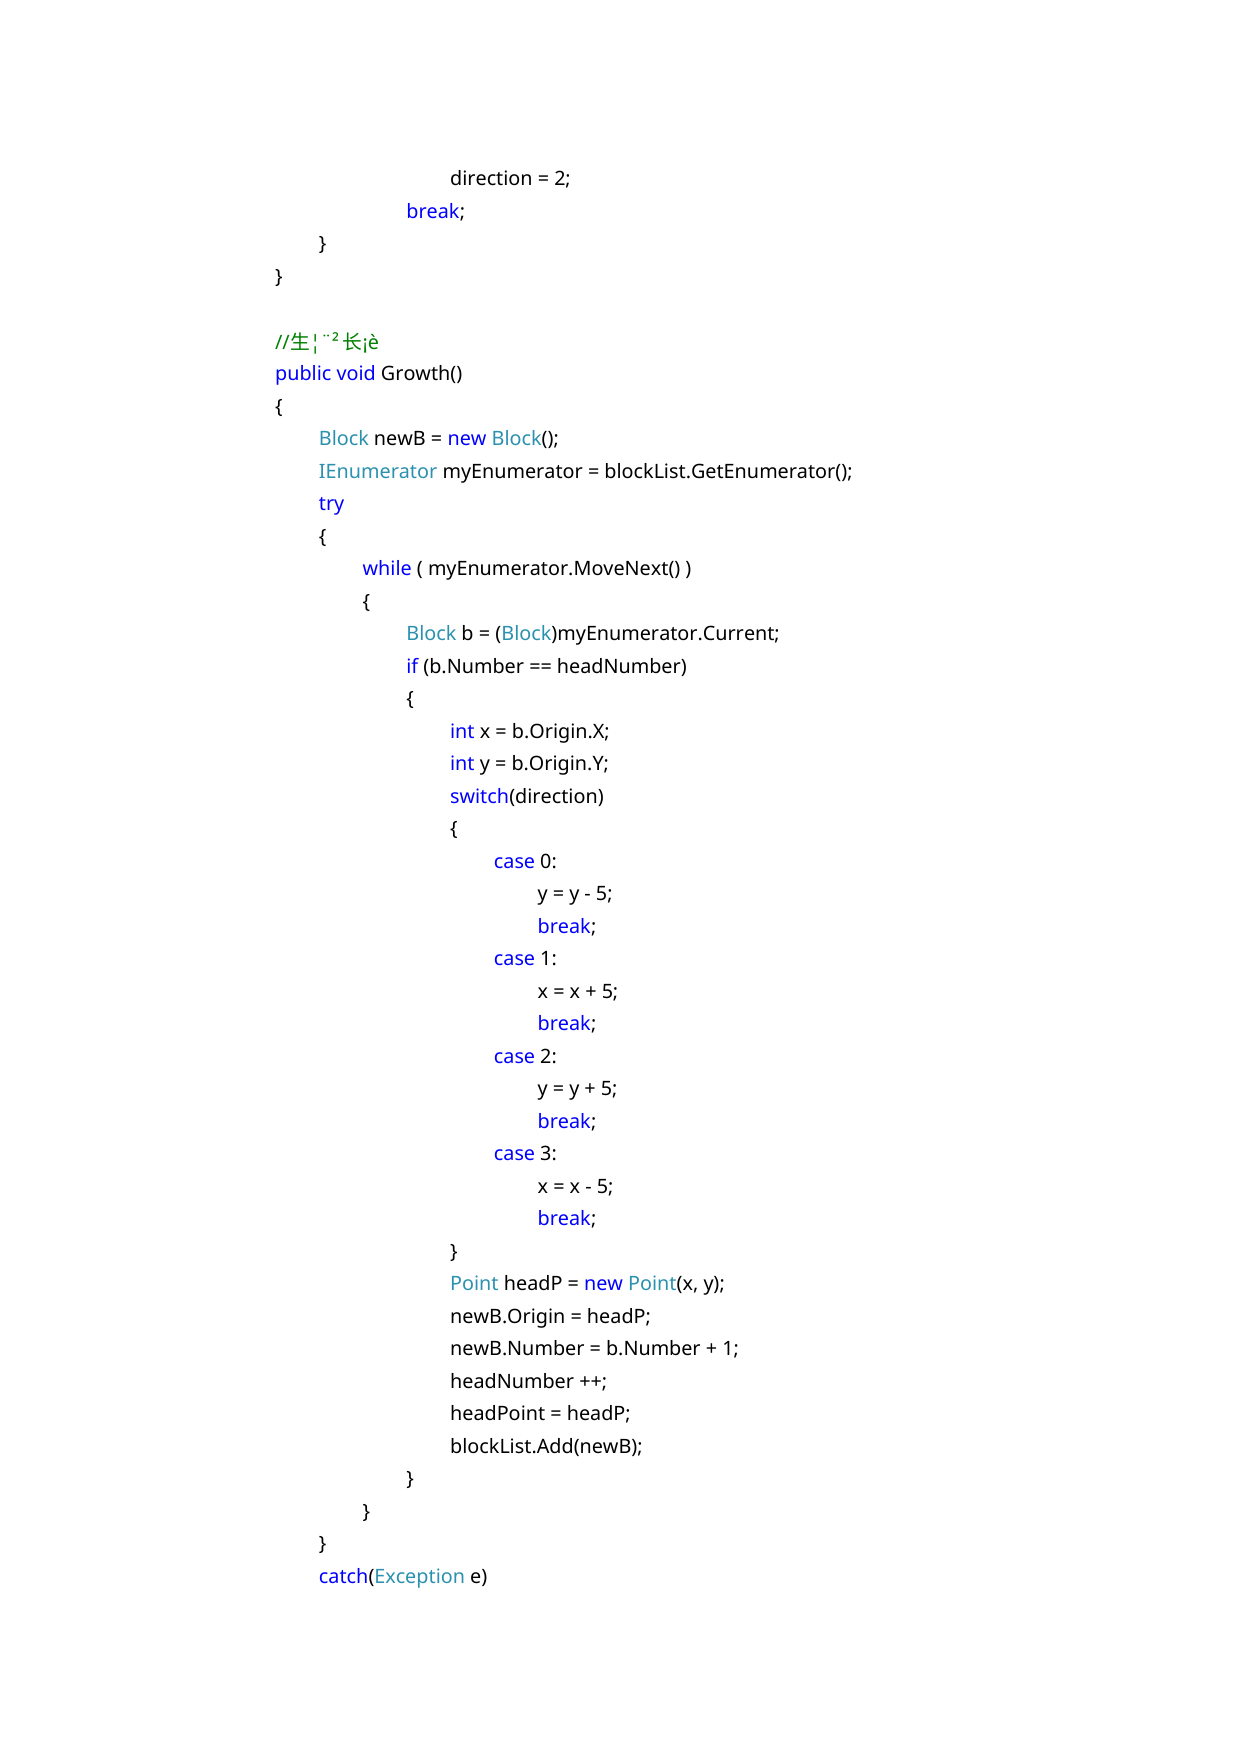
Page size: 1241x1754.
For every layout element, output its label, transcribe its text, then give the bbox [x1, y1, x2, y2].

text while ( myEnumerator.MoveNext() ) [187, 552, 1053, 584]
text try [187, 487, 1053, 519]
text break; [187, 194, 1053, 227]
text break; [187, 1007, 1053, 1039]
text } [187, 227, 1053, 259]
text y = y - 5; [187, 877, 1053, 909]
text headNumber ++; [187, 1364, 1053, 1397]
text catch(Exception e) [187, 1559, 1053, 1592]
text if (b.Number == headNumber) [187, 649, 1053, 682]
text { [187, 519, 1053, 552]
text int y = b.Origin.Y; [187, 747, 1053, 779]
text y = y + 5; [187, 1072, 1053, 1104]
text switch(direction) [187, 779, 1053, 812]
text { [187, 682, 1053, 714]
text Block b = (Block)myEnumerator.Current; [187, 617, 1053, 649]
text x = x - 5; [187, 1169, 1053, 1202]
text case 3: [187, 1137, 1053, 1169]
text public void Growth() [187, 357, 1053, 389]
text case 1: [187, 942, 1053, 974]
text { [187, 389, 1053, 422]
text } [187, 1462, 1053, 1494]
text } [187, 259, 1053, 292]
text case 2: [187, 1039, 1053, 1072]
text //生¦¨²长¡è [187, 324, 1053, 357]
text IEnumerator myEnumerator = blockList.GetEnumerator(); [187, 454, 1053, 487]
text break; [187, 1104, 1053, 1137]
text } [187, 1494, 1053, 1527]
text x = x + 5; [187, 974, 1053, 1007]
text Point headP = new Point(x, y); [187, 1267, 1053, 1299]
text headPoint = headP; [187, 1397, 1053, 1429]
text blockList.Add(newB); [187, 1429, 1053, 1462]
text int x = b.Origin.X; [187, 714, 1053, 747]
text break; [187, 909, 1053, 942]
text newB.Number = b.Number + 1; [187, 1332, 1053, 1364]
text Block newB = new Block(); [187, 422, 1053, 454]
text { [187, 812, 1053, 844]
text newB.Origin = headP; [187, 1299, 1053, 1332]
text direction = 2; [187, 162, 1053, 194]
text case 0: [187, 844, 1053, 877]
text } [187, 1527, 1053, 1559]
text { [187, 584, 1053, 617]
text } [187, 1234, 1053, 1267]
text break; [187, 1202, 1053, 1234]
